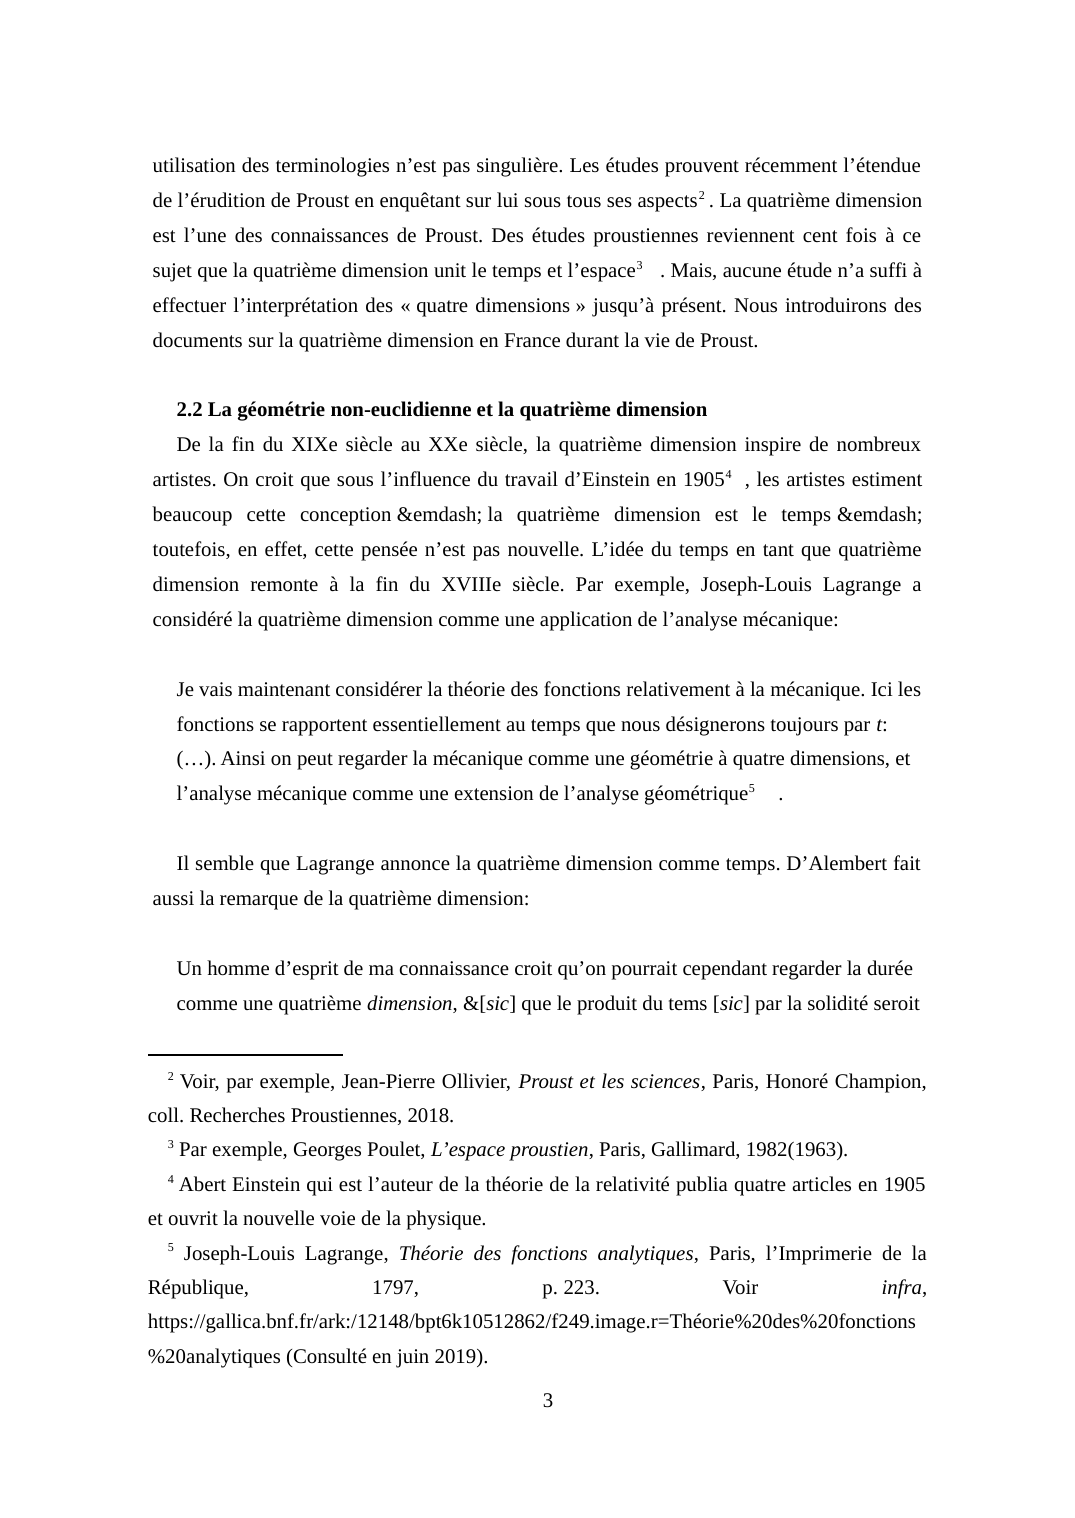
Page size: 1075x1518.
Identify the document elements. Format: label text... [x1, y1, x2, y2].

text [152, 148, 922, 357]
text Un homme d’esprit de ma connaissance croit qu’on pourrait cependant regarder la durée comme une quatrième dimension, &[sic] que le produit du tems [sic] par la solidité seroit [sic] en quelque maniere [sic] un produit de quatre dimensions; cette idée peut être contestée, mais elle a, ce me semble, quelque mérite, quand ce ne seroit [sic] que celui de la nouveauté. [172, 950, 922, 1020]
text Il semble que Lagrange annonce la quatrième dimension comme temps. D’Alembert fait aussi la remarque de la quatrième dimension: [152, 846, 922, 915]
text De la fin du XIXe siècle au XXe siècle, la quatrième dimension inspire de nombreux artistes. On croit que sous l’influence du travail d’Einstein en 1905, les artistes estiment beaucoup cette conception &emdash; la quatrième dimension est le temps &emdash; toutefois, en effet, cette pensée n’est pas nouvelle. L’idée du temps en tant que quatrième dimension remonte à la fin du XVIIIe siècle. Par exemple, Joseph-Louis Lagrange a considéré la quatrième dimension comme une application de l’analyse mécanique: [152, 427, 922, 636]
text 2.2 La géométrie non-euclidienne et la quatrième dimension [152, 392, 922, 427]
text Je vais maintenant considérer la théorie des fonctions relativement à la mécanique. Ici les fonctions se rapportent essentiellement au temps que nous désignerons toujours par t: (…). Ainsi on peut regarder la mécanique comme une géométrie à quatre dimensions, et l’analyse mécanique comme une extension de l’analyse géométrique. [172, 671, 922, 811]
